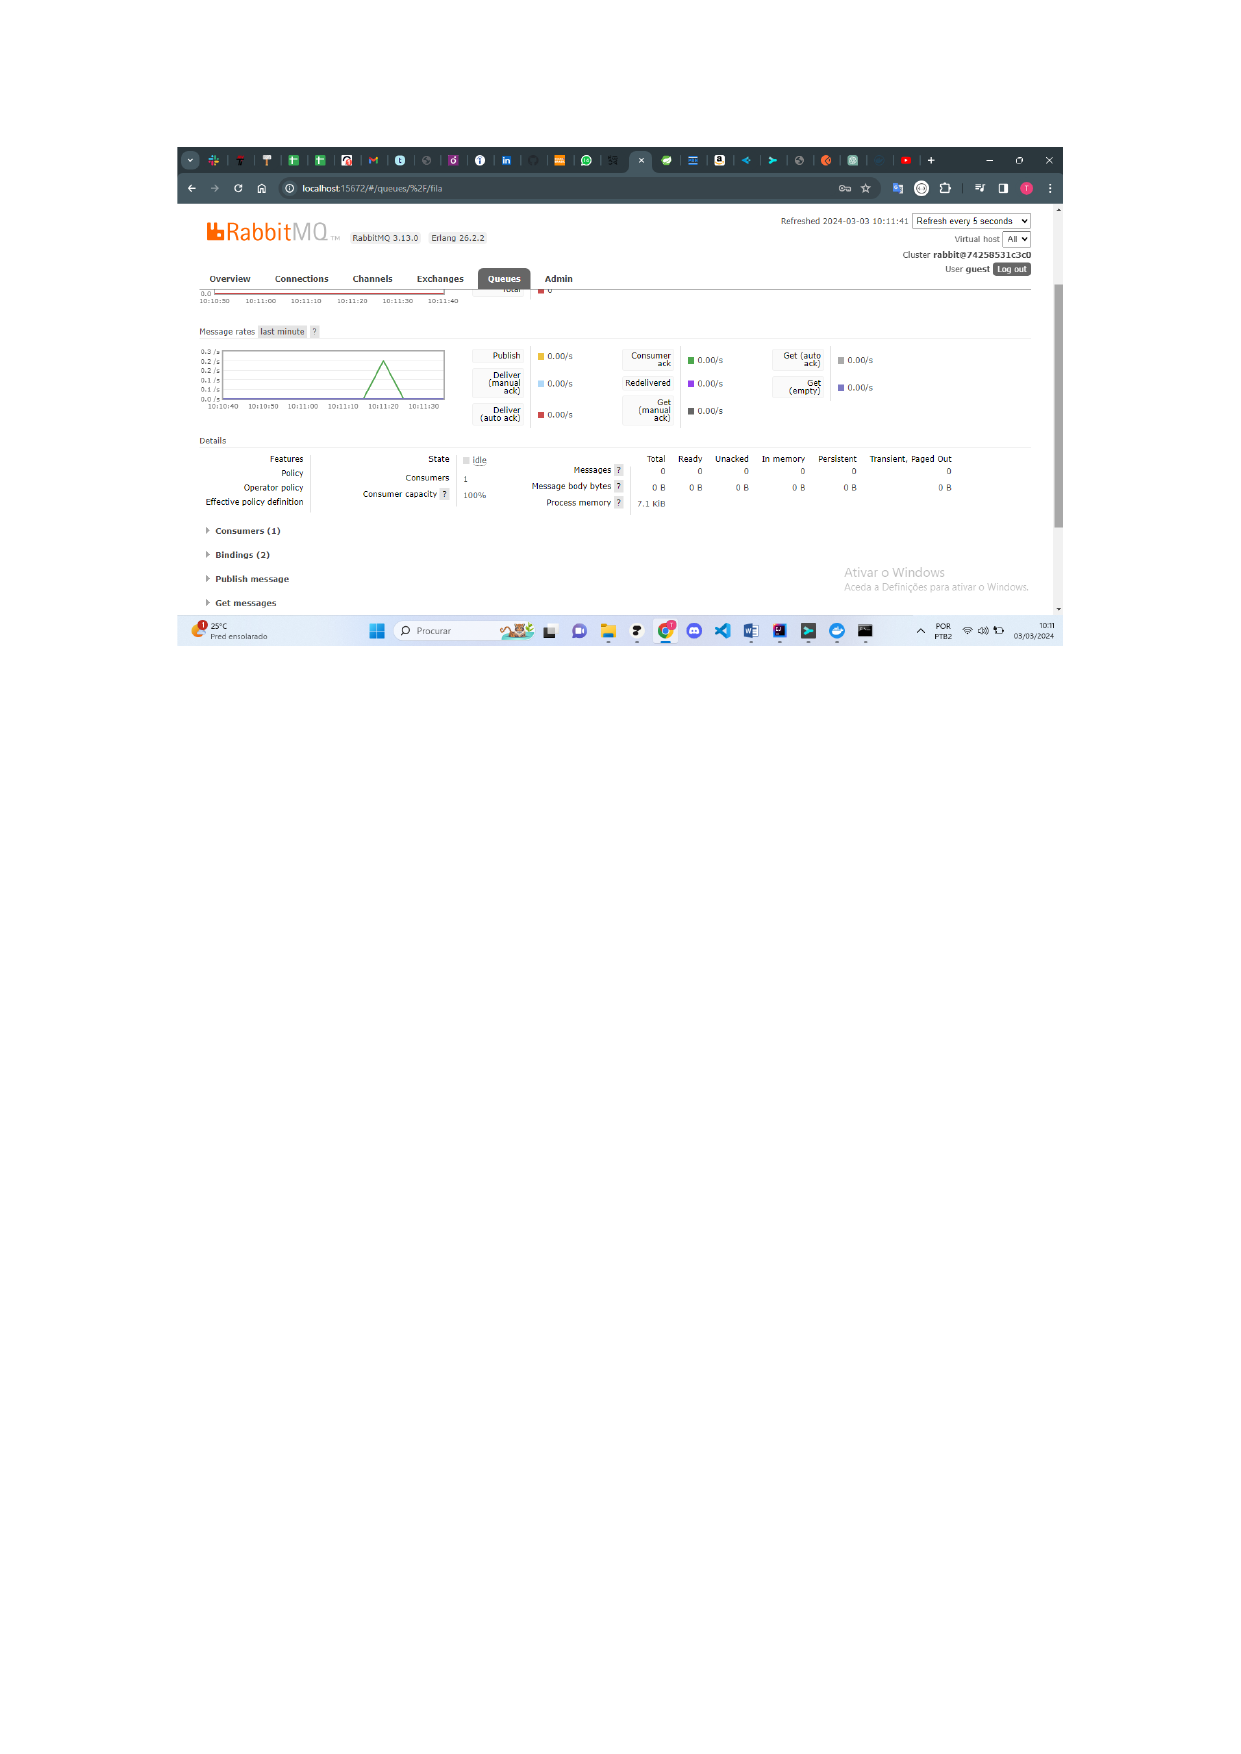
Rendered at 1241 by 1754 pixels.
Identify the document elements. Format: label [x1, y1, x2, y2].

picture [177, 147, 1063, 646]
